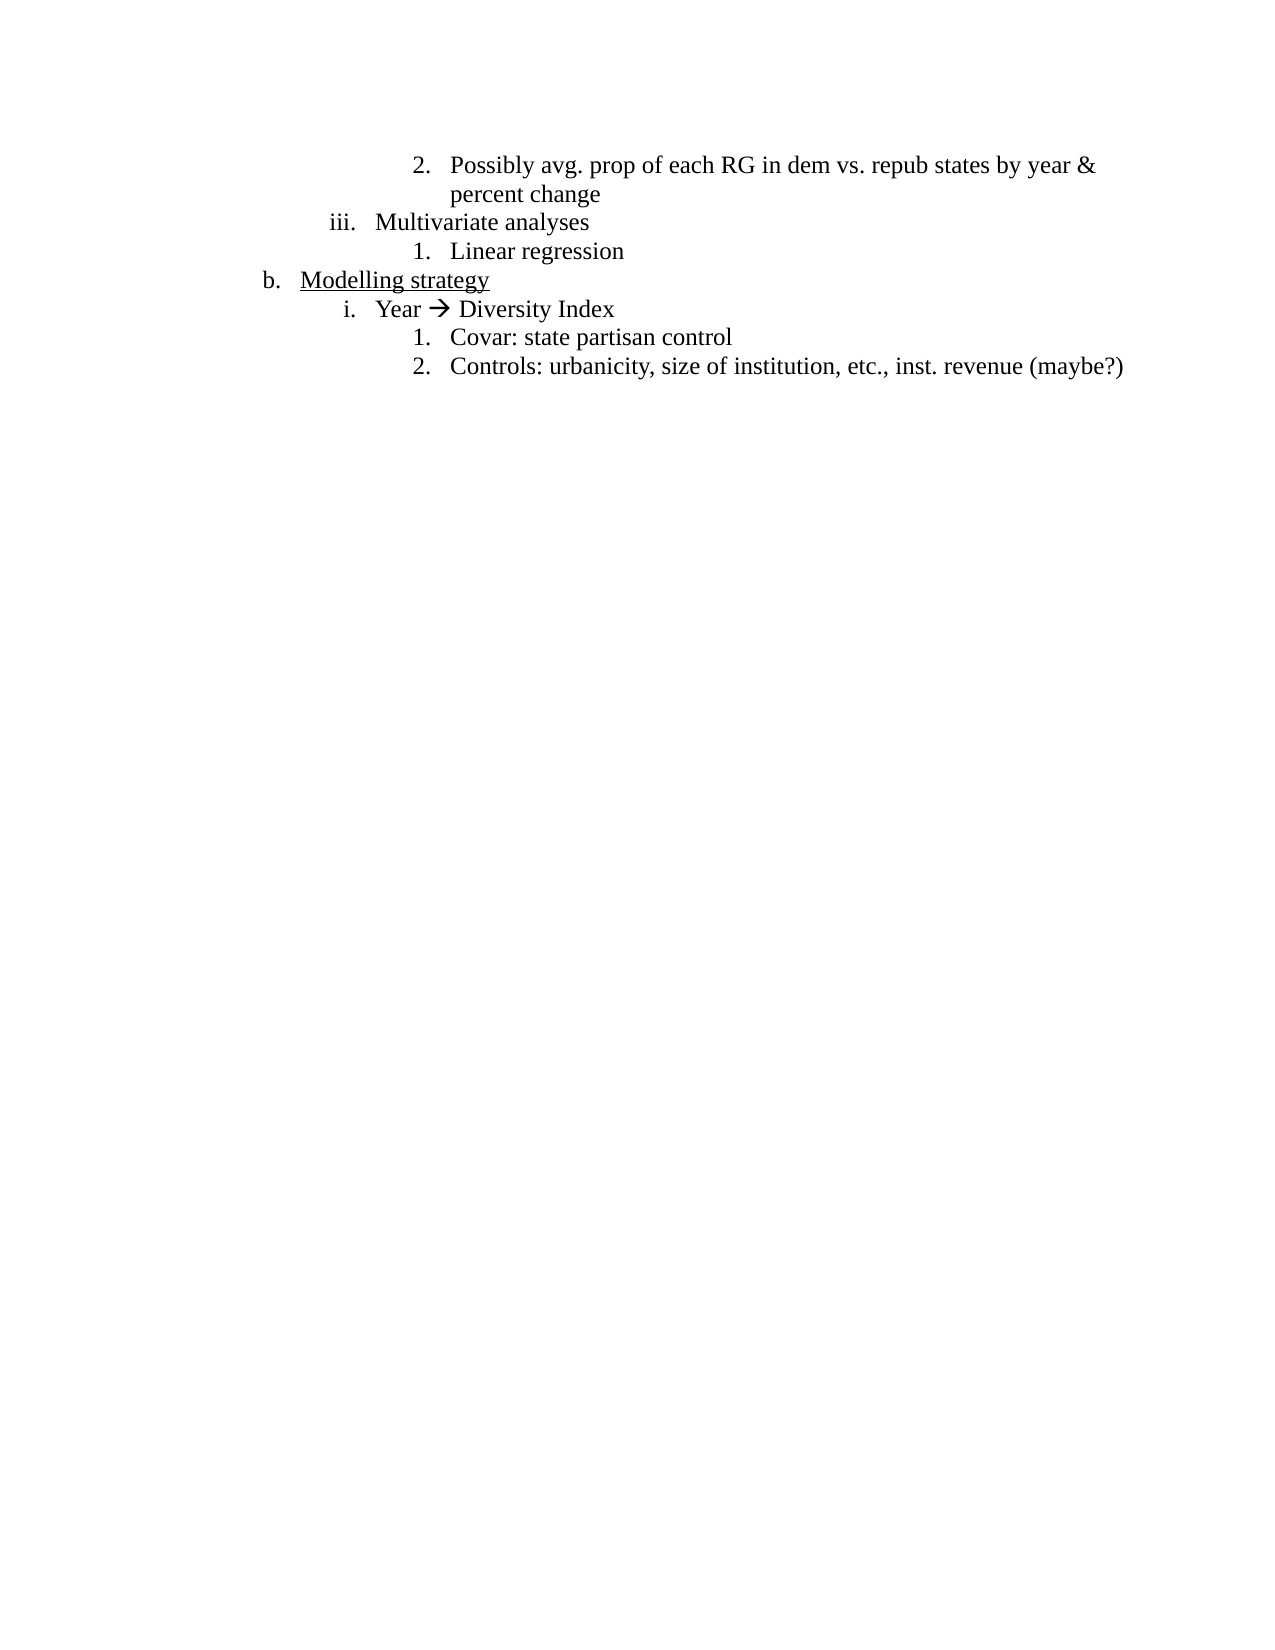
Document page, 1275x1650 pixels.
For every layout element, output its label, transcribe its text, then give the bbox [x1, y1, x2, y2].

list Controls: urbanicity, size of institution, etc., inst. revenue (maybe?) [412, 351, 1125, 380]
list Year Diversity Index [356, 294, 1125, 322]
list Covar: state partisan control [412, 322, 1125, 351]
list Multivariate analyses [356, 207, 1125, 236]
list Modelling strategy [262, 265, 1125, 294]
list Linear regression [412, 236, 1125, 265]
list Possibly avg. prop of each RG in dem vs. repub states by year & percent change [412, 150, 1125, 207]
